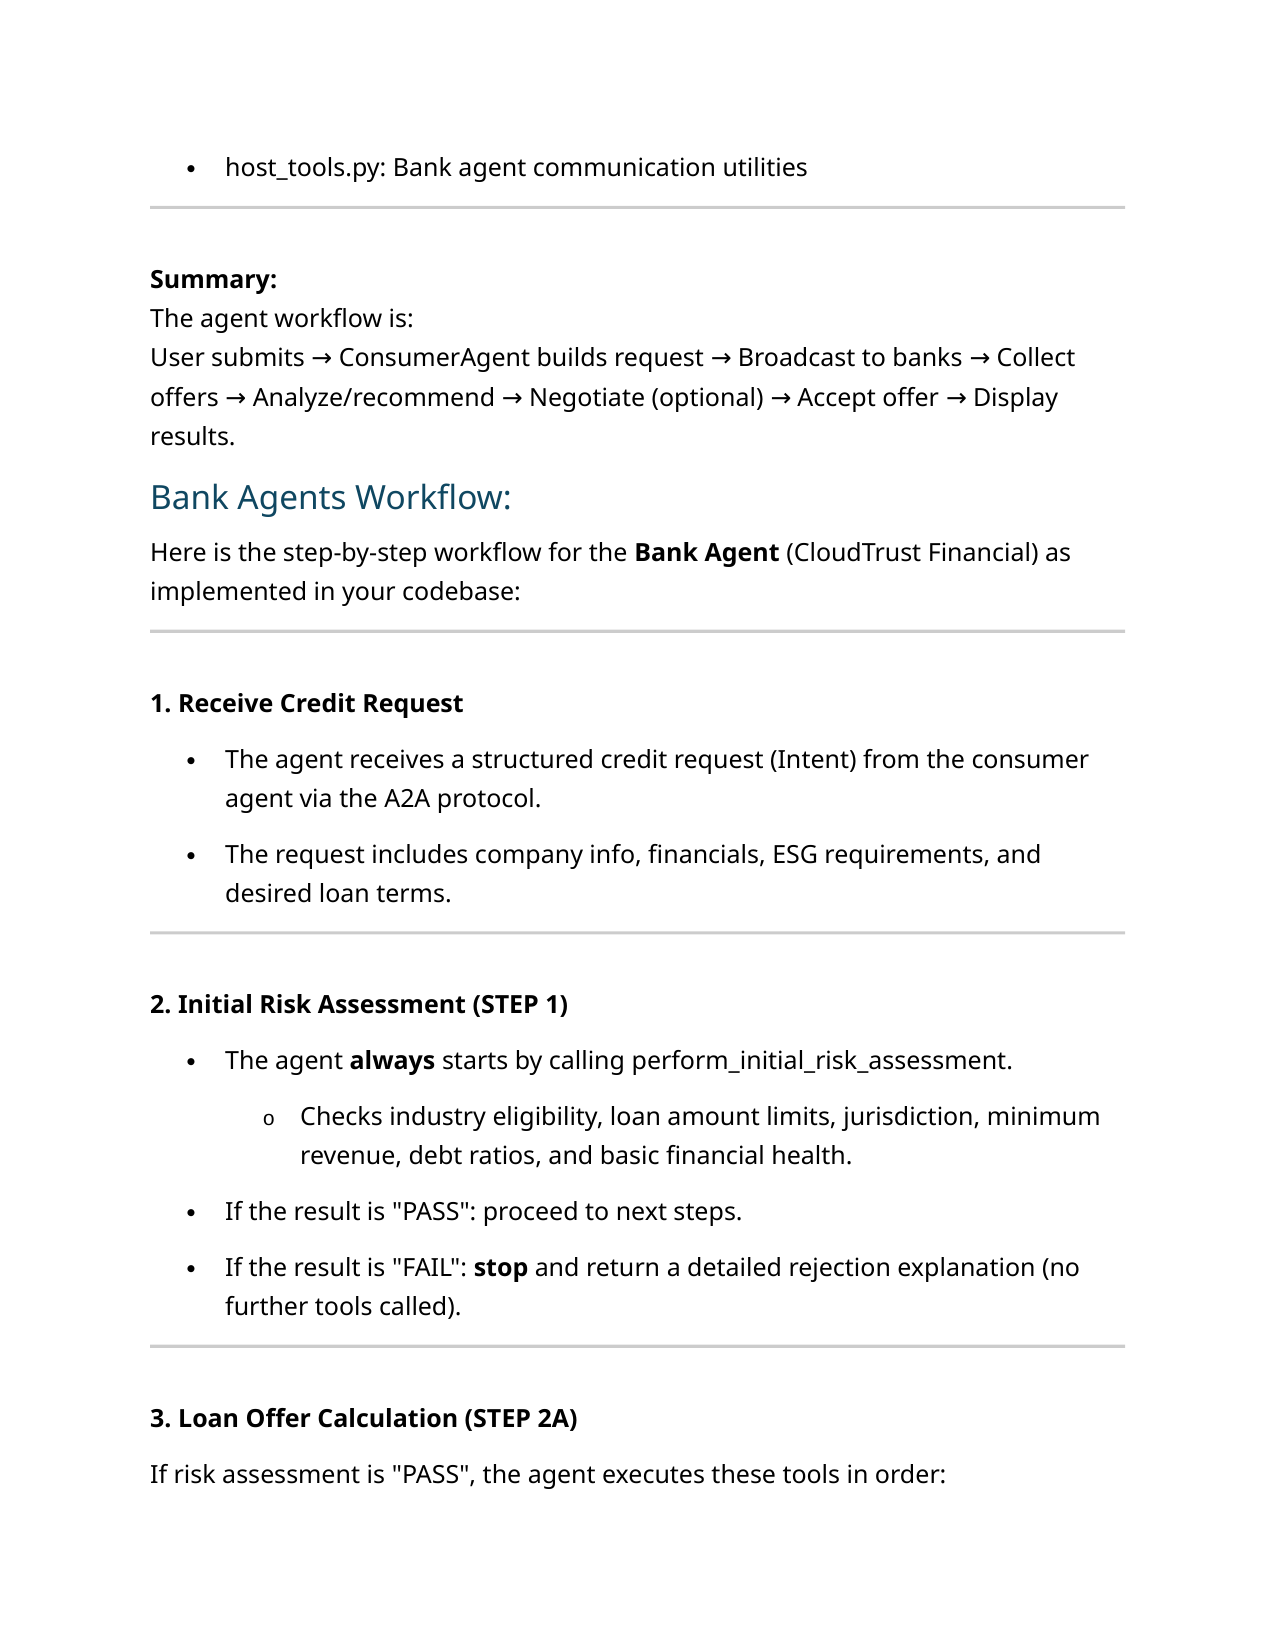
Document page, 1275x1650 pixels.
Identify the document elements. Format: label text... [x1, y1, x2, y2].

list Checks industry eligibility, loan amount limits, jurisdiction, minimum revenue, debt ratios, and basic financial health. [262, 1099, 1125, 1172]
list The agent always starts by calling perform_initial_risk_assessment. [187, 1043, 1125, 1077]
list If the result is "FAIL": stop and return a detailed rejection explanation (no further tools called). [187, 1250, 1125, 1323]
text Summary: The agent workflow is: User submits → ConsumerAgent builds request → Broadcast to banks → Collect offers → Analyze/recommend → Negotiate (optional) → Accept offer → Display results. [150, 262, 1125, 452]
list host_tools.py: Bank agent communication utilities [187, 150, 1125, 184]
text 2. Initial Risk Assessment (STEP 1) [150, 987, 1125, 1021]
subtitle Bank Agents Workflow: [150, 474, 1125, 519]
list The agent receives a structured credit request (Intent) from the consumer agent via the A2A protocol. [187, 741, 1125, 814]
text 1. Receive Credit Request [150, 686, 1125, 719]
list The request includes company info, financials, ESG requirements, and desired loan terms. [187, 836, 1125, 909]
text If risk assessment is "PASS", the agent executes these tools in order: [150, 1456, 1125, 1490]
text Here is the step-by-step workflow for the Bank Agent (CloudTrust Financial) as implemented in your codebase: [150, 535, 1125, 608]
text 3. Loan Offer Calculation (STEP 2A) [150, 1401, 1125, 1434]
list If the result is "PASS": proceed to next steps. [187, 1194, 1125, 1228]
